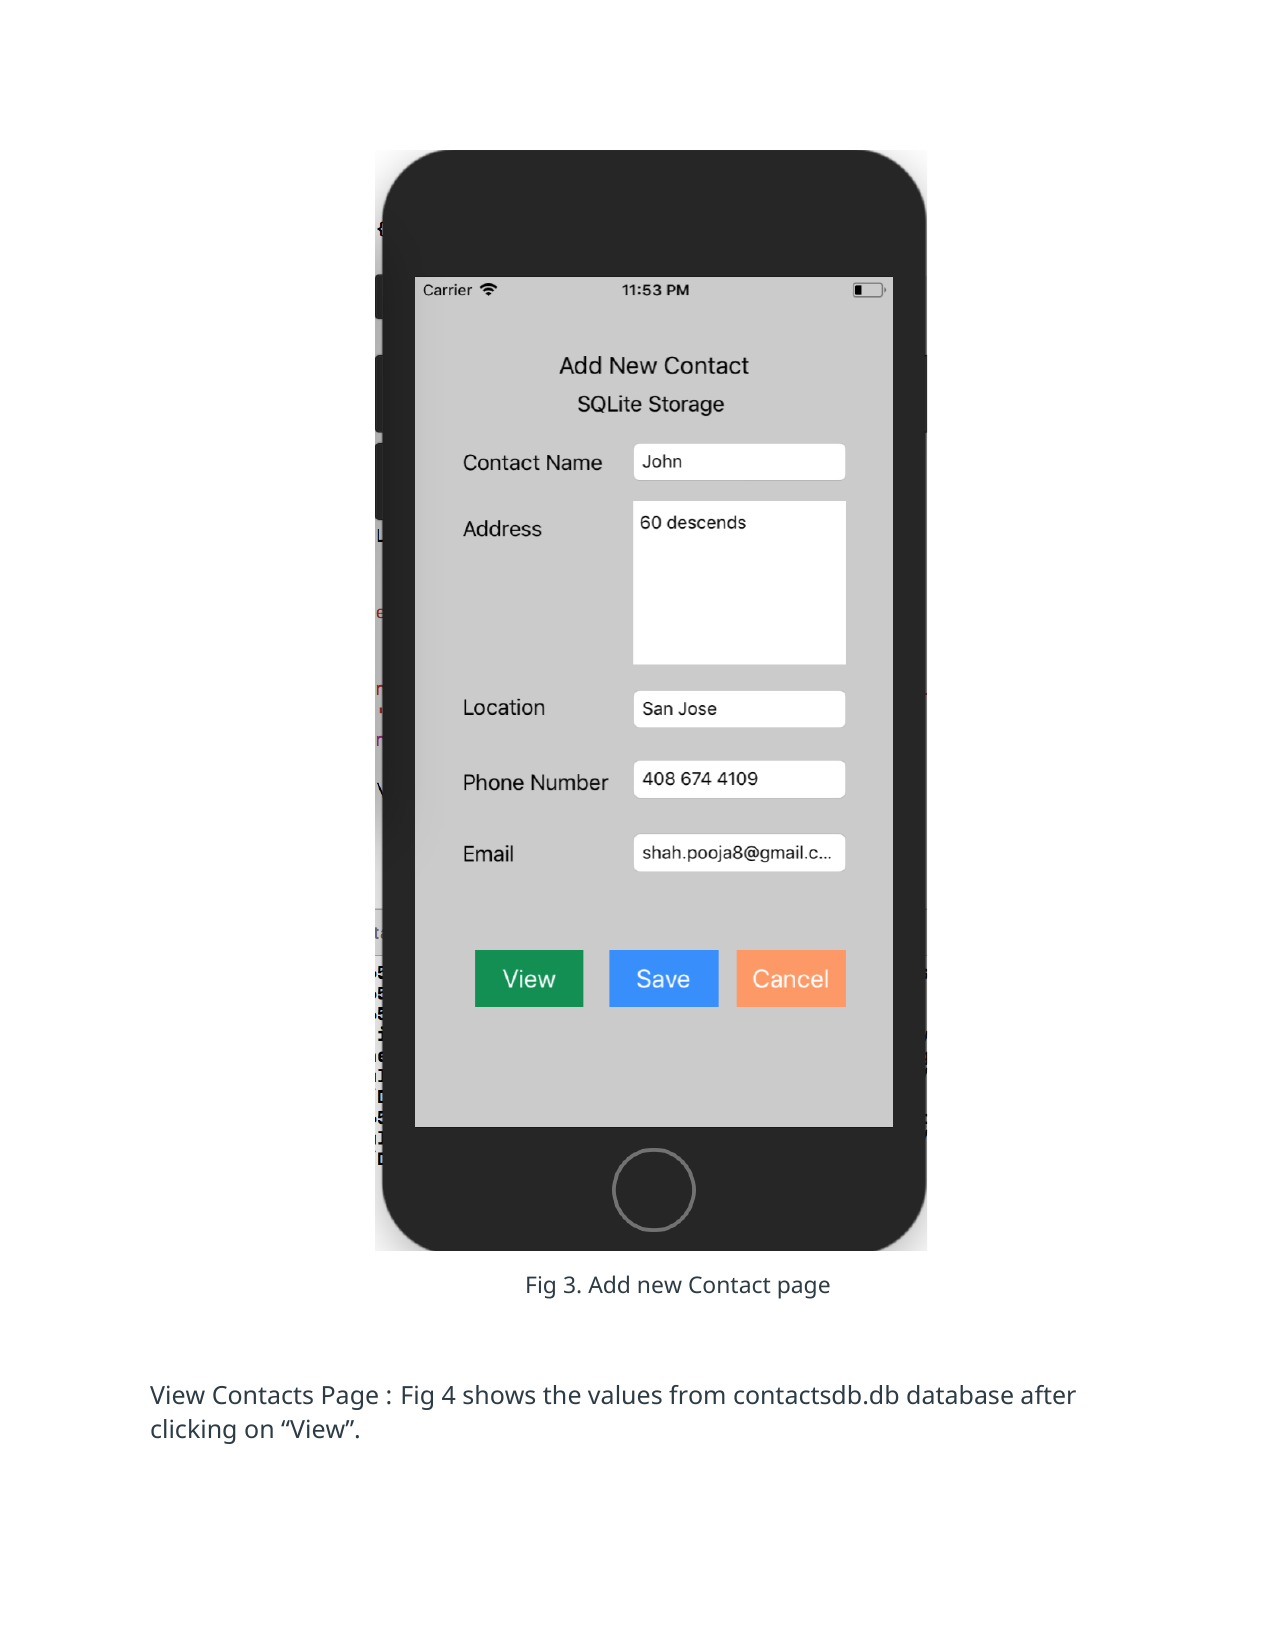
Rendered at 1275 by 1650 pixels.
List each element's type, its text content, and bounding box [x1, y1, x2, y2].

picture [375, 150, 928, 1251]
text Fig 3. Add new Contact page [450, 1269, 1125, 1301]
text View Contacts Page : Fig 4 shows the values from contactsdb.db database after clicking on “View”. [150, 1378, 1125, 1446]
